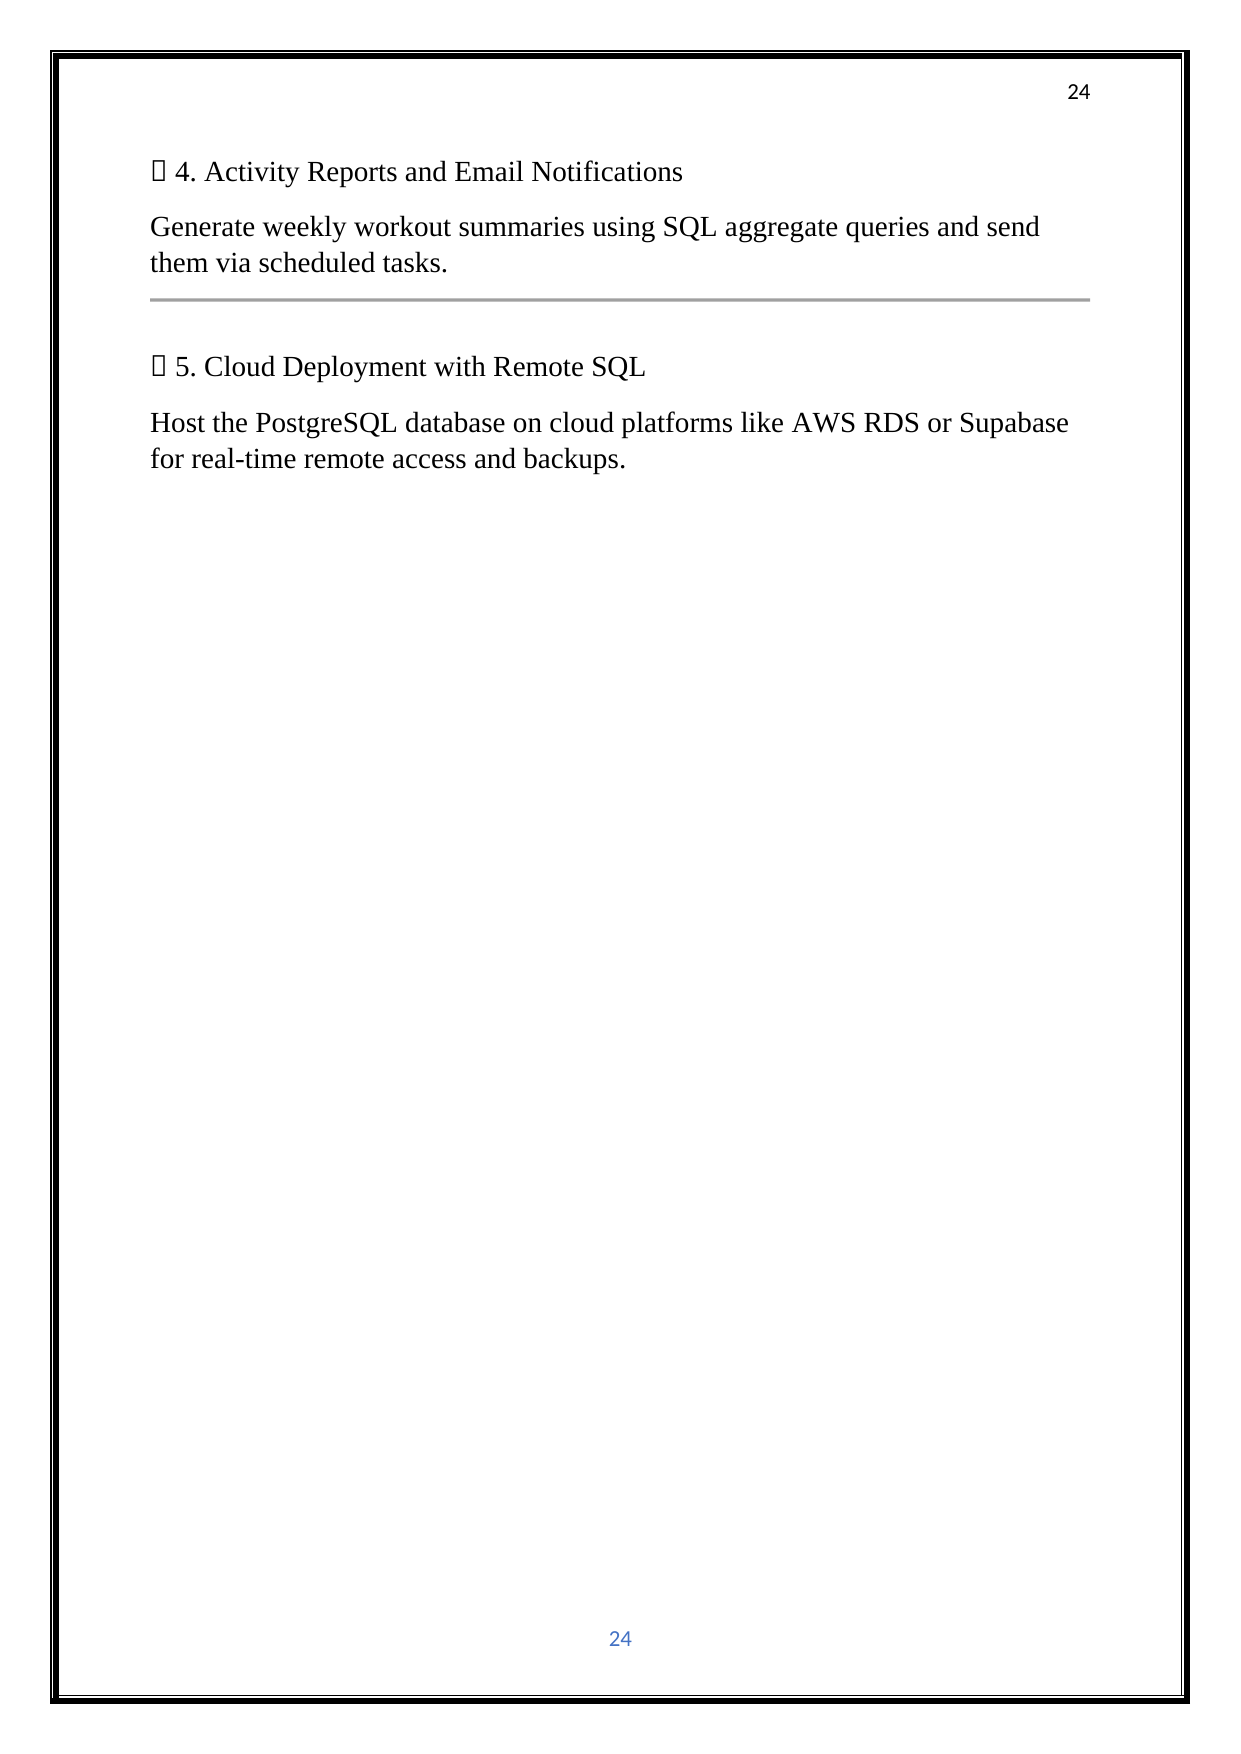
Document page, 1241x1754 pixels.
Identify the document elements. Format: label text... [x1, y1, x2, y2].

text 🔹 5. Cloud Deployment with Remote SQL [150, 345, 1090, 385]
text Host the PostgreSQL database on cloud platforms like AWS RDS or Supabase for real-time remote access and backups. [150, 405, 1090, 474]
text 🔹 4. Activity Reports and Email Notifications [150, 150, 1090, 190]
text Generate weekly workout summaries using SQL aggregate queries and send them via scheduled tasks. [150, 209, 1090, 279]
